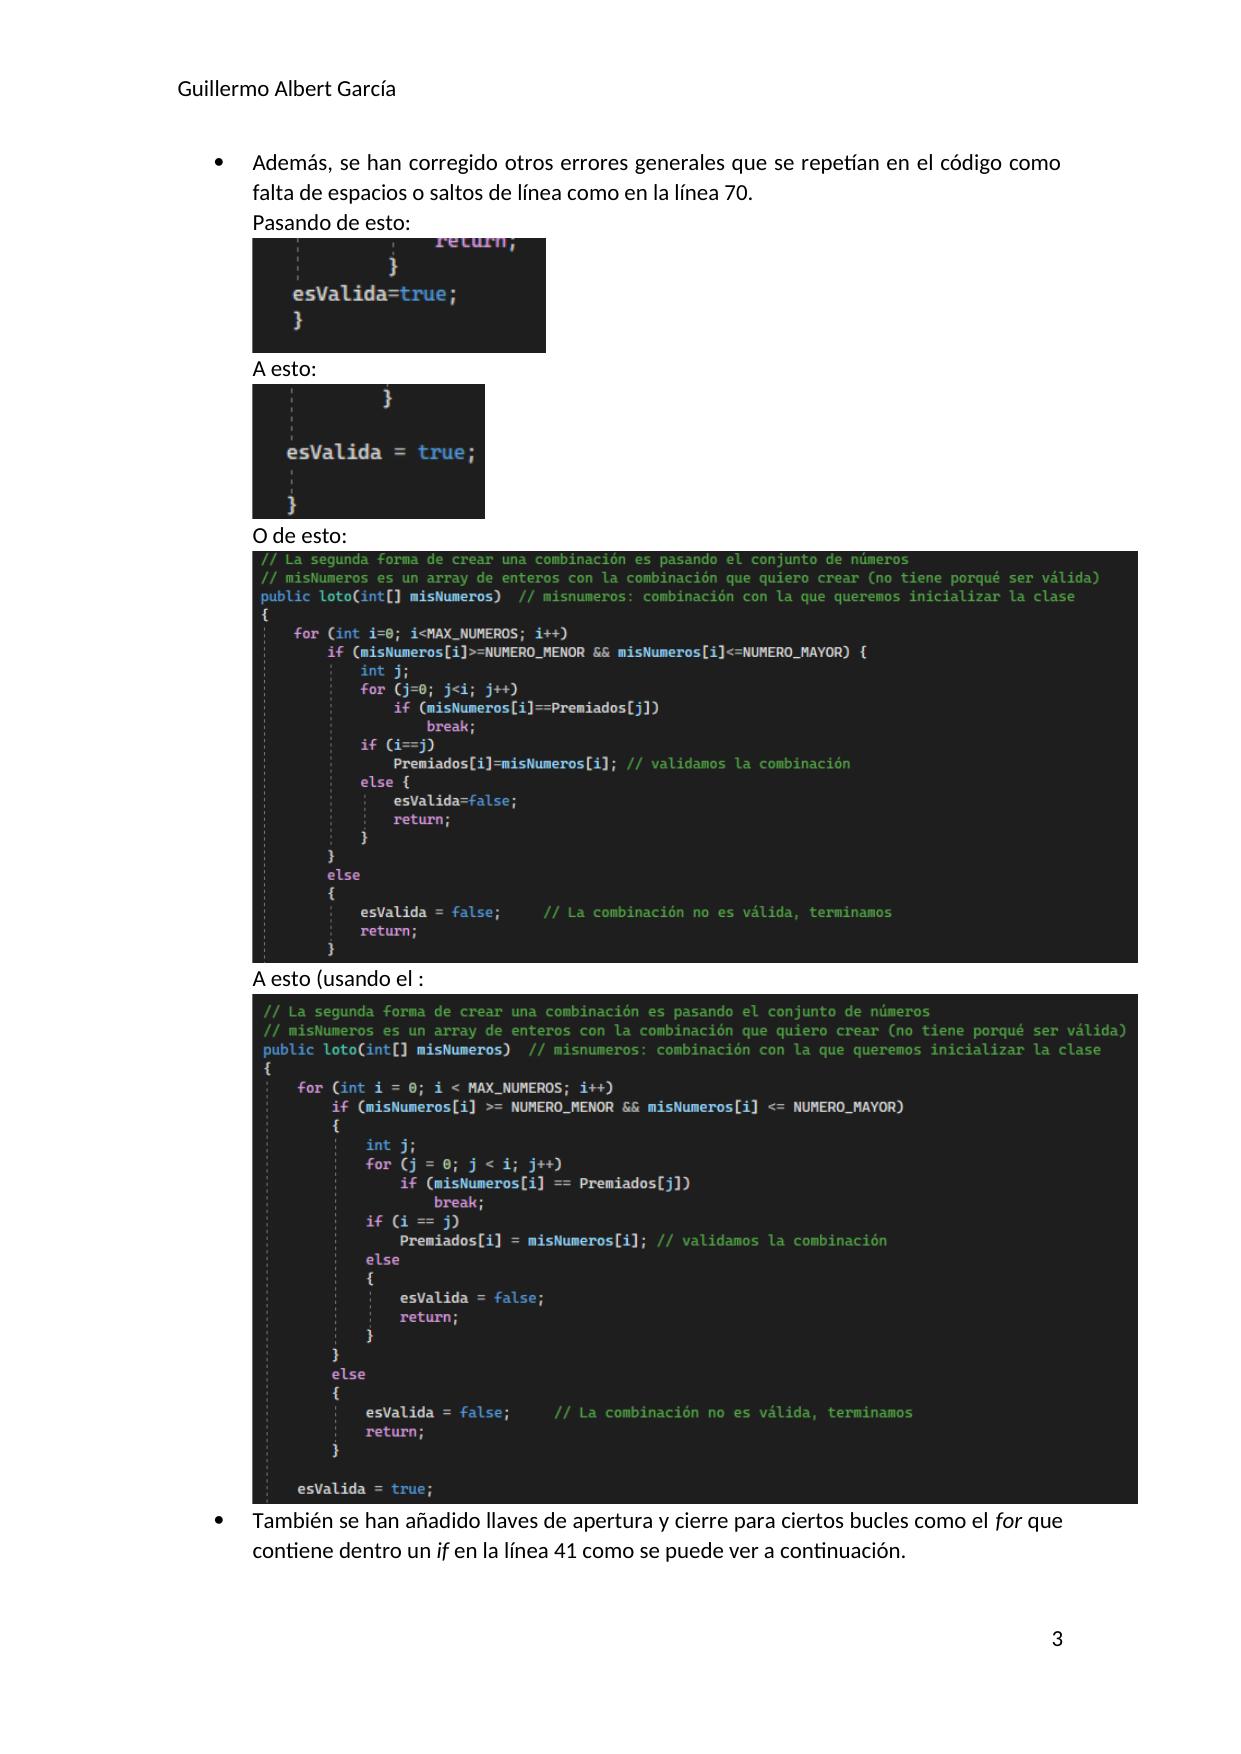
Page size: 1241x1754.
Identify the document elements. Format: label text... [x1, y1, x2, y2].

list Además, se han corregido otros errores generales que se repetían en el código como falta de espacios o saltos de línea como en la línea 70. [215, 148, 1063, 206]
list A esto: [252, 354, 1063, 382]
picture [252, 994, 1138, 1504]
picture [252, 384, 485, 519]
list También se han añadido llaves de apertura y cierre para ciertos bucles como el for que contiene dentro un if en la línea 41 como se puede ver a continuación. [215, 1506, 1063, 1564]
picture [252, 238, 546, 353]
list O de esto: [252, 521, 1063, 549]
picture [252, 551, 1138, 963]
list A esto (usando el : [252, 964, 1063, 992]
list Pasando de esto: [252, 208, 1063, 236]
